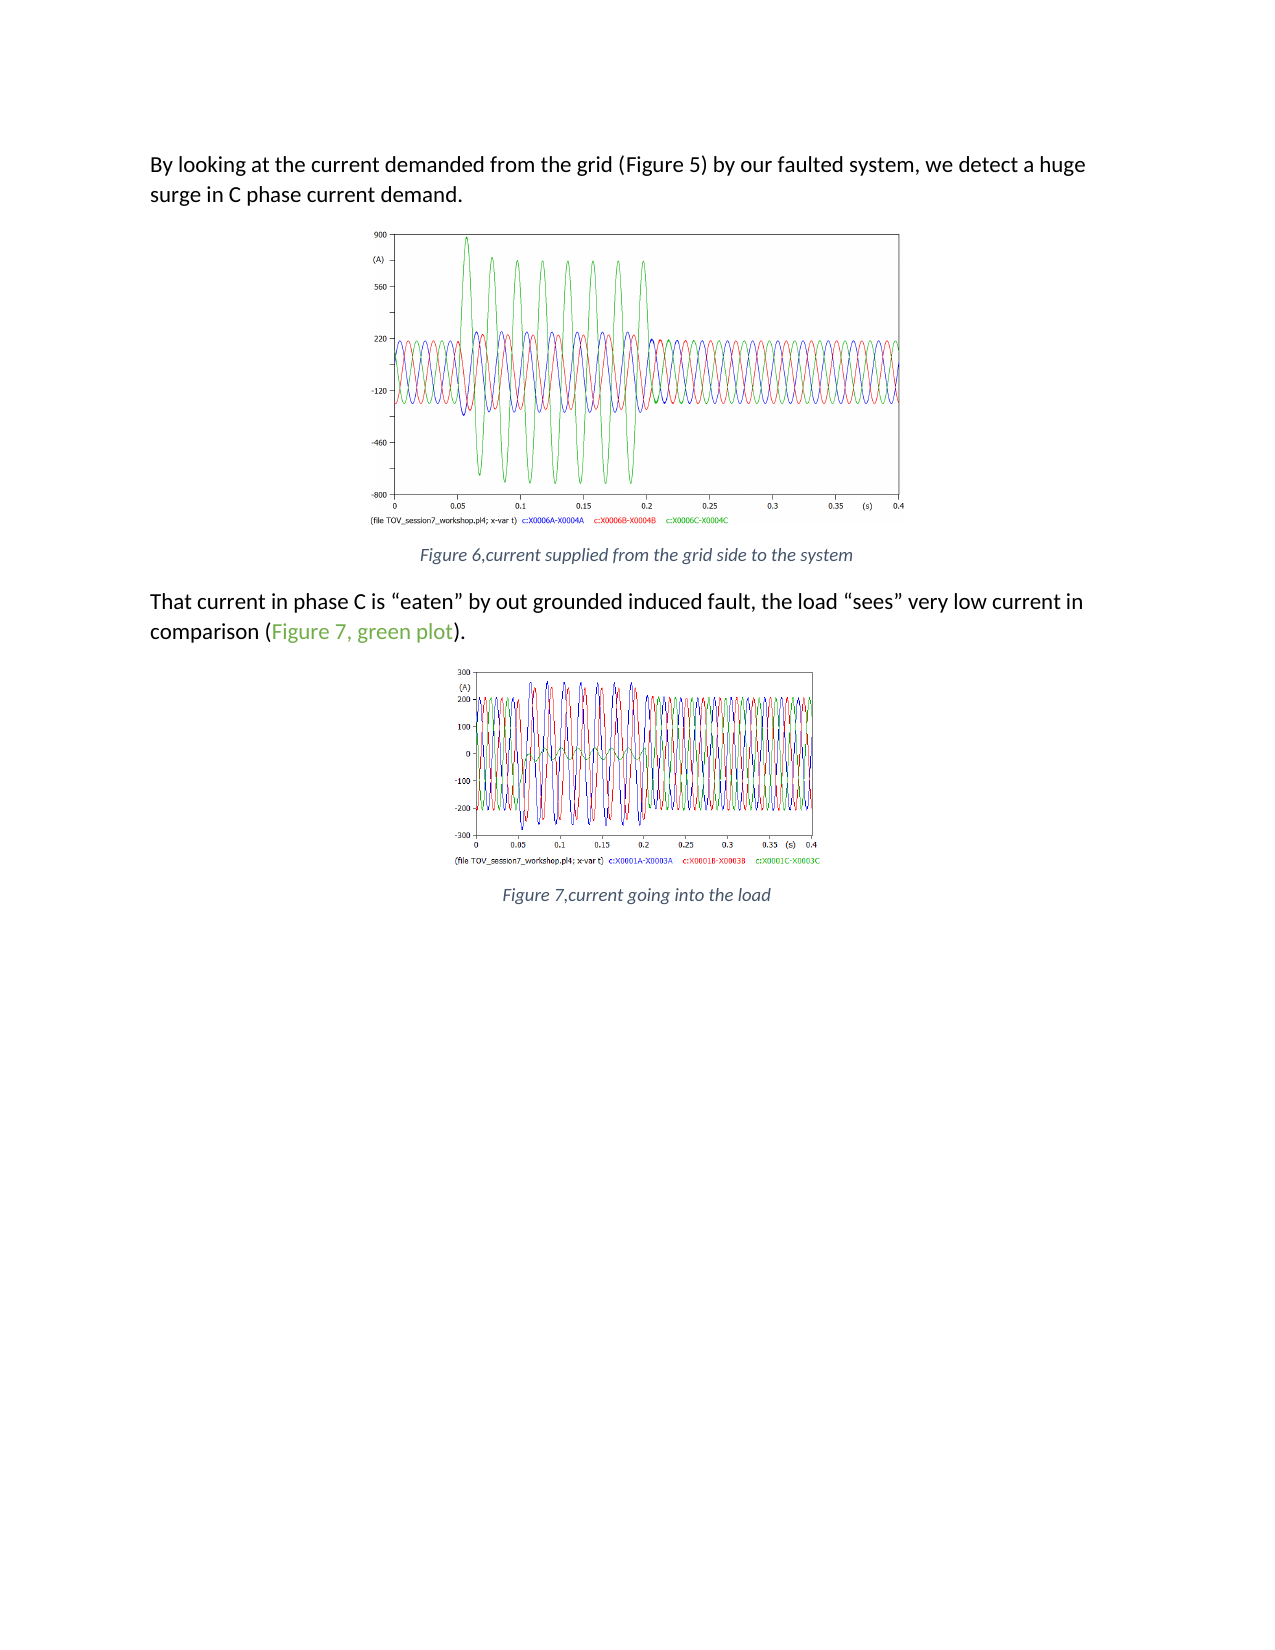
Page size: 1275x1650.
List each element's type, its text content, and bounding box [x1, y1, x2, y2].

picture [370, 227, 905, 525]
text By looking at the current demanded from the grid (Figure 6) by our faulted system, we detect a huge surge in C phase current demand. [150, 150, 1125, 208]
text That current in phase C is “eaten” by out grounded induced fault, the load “sees” very low current in comparison (Figure 6, green plot). [150, 587, 1125, 645]
picture [455, 664, 821, 865]
text Figure 6,current supplied from the grid side to the system [150, 543, 1125, 566]
text Figure 7,current going into the load [150, 883, 1125, 906]
